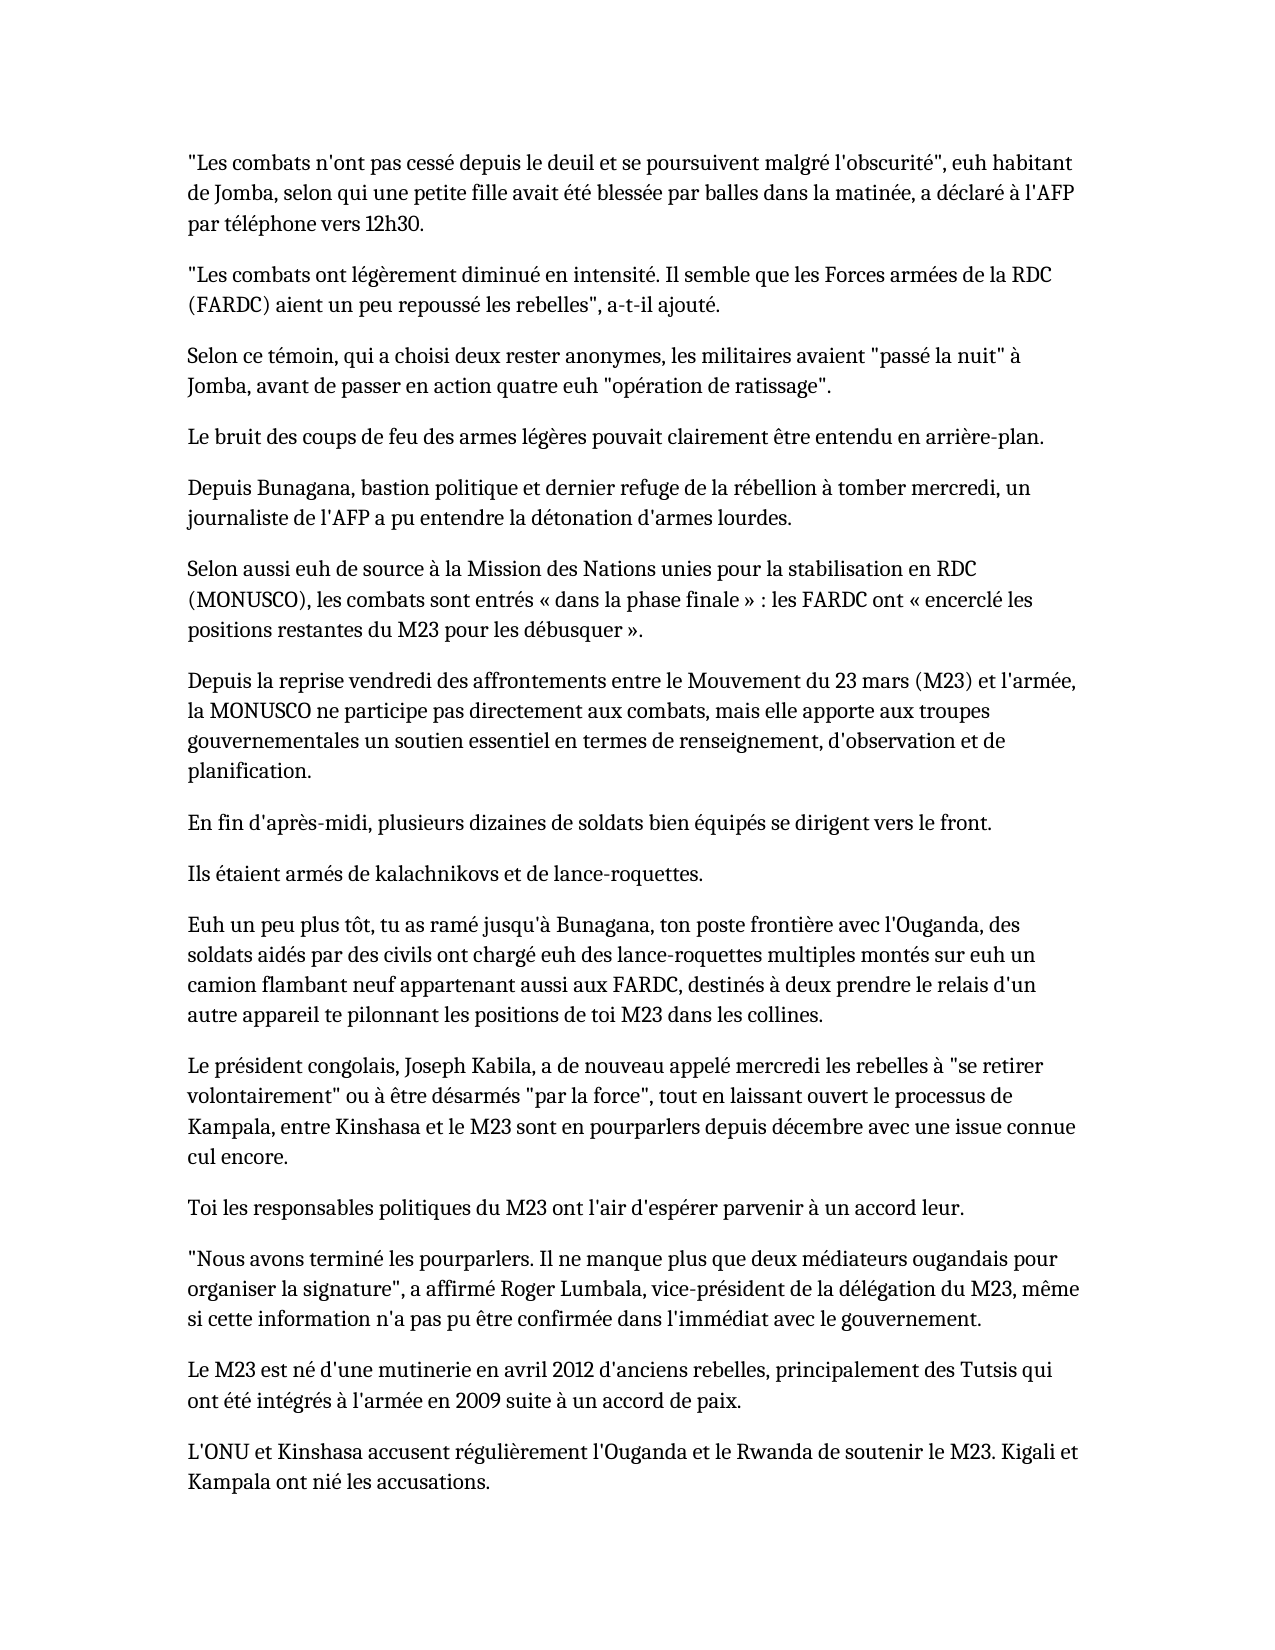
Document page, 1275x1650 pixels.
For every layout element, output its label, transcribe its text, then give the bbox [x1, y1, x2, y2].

text "Nous avons terminé les pourparlers. Il ne manque plus que deux médiateurs ougandais pour organiser la signature", a affirmé Roger Lumbala, vice-président de la délégation du M23, même si cette information n'a pas pu être confirmée dans l'immédiat avec le gouvernement. [187, 1246, 1087, 1333]
text Toi les responsables politiques du M23 ont l'air d'espérer parvenir à un accord leur. [187, 1195, 1087, 1221]
text En fin d'après-midi, plusieurs dizaines de soldats bien équipés se dirigent vers le front. [187, 809, 1087, 836]
text Le président congolais, Joseph Kabila, a de nouveau appelé mercredi les rebelles à "se retirer volontairement" ou à être désarmés "par la force", tout en laissant ouvert le processus de Kampala, entre Kinshasa et le M23 sont en pourparlers depuis décembre avec une issue connue cul encore. [187, 1053, 1087, 1170]
text Le bruit des coups de feu des armes légères pouvait clairement être entendu en arrière-plan. [187, 424, 1087, 450]
text Le M23 est né d'une mutinerie en avril 2012 d'anciens rebelles, principalement des Tutsis qui ont été intégrés à l'armée en 2009 suite à un accord de paix. [187, 1357, 1087, 1414]
text Ils étaient armés de kalachnikovs et de lance-roquettes. [187, 860, 1087, 887]
text Selon aussi euh de source à la Mission des Nations unies pour la stabilisation en RDC (MONUSCO), les combats sont entrés « dans la phase finale » : les FARDC ont « encerclé les positions restantes du M23 pour les débusquer ». [187, 556, 1087, 643]
text "Les combats ont légèrement diminué en intensité. Il semble que les Forces armées de la RDC (FARDC) aient un peu repoussé les rebelles", a-t-il ajouté. [187, 261, 1087, 318]
text Depuis la reprise vendredi des affrontements entre le Mouvement du 23 mars (M23) et l'armée, la MONUSCO ne participe pas directement aux combats, mais elle apporte aux troupes gouvernementales un soutien essentiel en termes de renseignement, d'observation et de planification. [187, 668, 1087, 785]
text Selon ce témoin, qui a choisi deux rester anonymes, les militaires avaient "passé la nuit" à Jomba, avant de passer en action quatre euh "opération de ratissage". [187, 343, 1087, 399]
text "Les combats n'ont pas cessé depuis le deuil et se poursuivent malgré l'obscurité", euh habitant de Jomba, selon qui une petite fille avait été blessée par balles dans la matinée, a déclaré à l'AFP par téléphone vers 12h30. [187, 150, 1087, 237]
text Depuis Bunagana, bastion politique et dernier refuge de la rébellion à tomber mercredi, un journaliste de l'AFP a pu entendre la détonation d'armes lourdes. [187, 475, 1087, 532]
text Euh un peu plus tôt, tu as ramé jusqu'à Bunagana, ton poste frontière avec l'Ouganda, des soldats aidés par des civils ont chargé euh des lance-roquettes multiples montés sur euh un camion flambant neuf appartenant aussi aux FARDC, destinés à deux prendre le relais d'un autre appareil te pilonnant les positions de toi M23 dans les collines. [187, 911, 1087, 1028]
text L'ONU et Kinshasa accusent régulièrement l'Ouganda et le Rwanda de soutenir le M23. Kigali et Kampala ont nié les accusations. [187, 1438, 1087, 1495]
